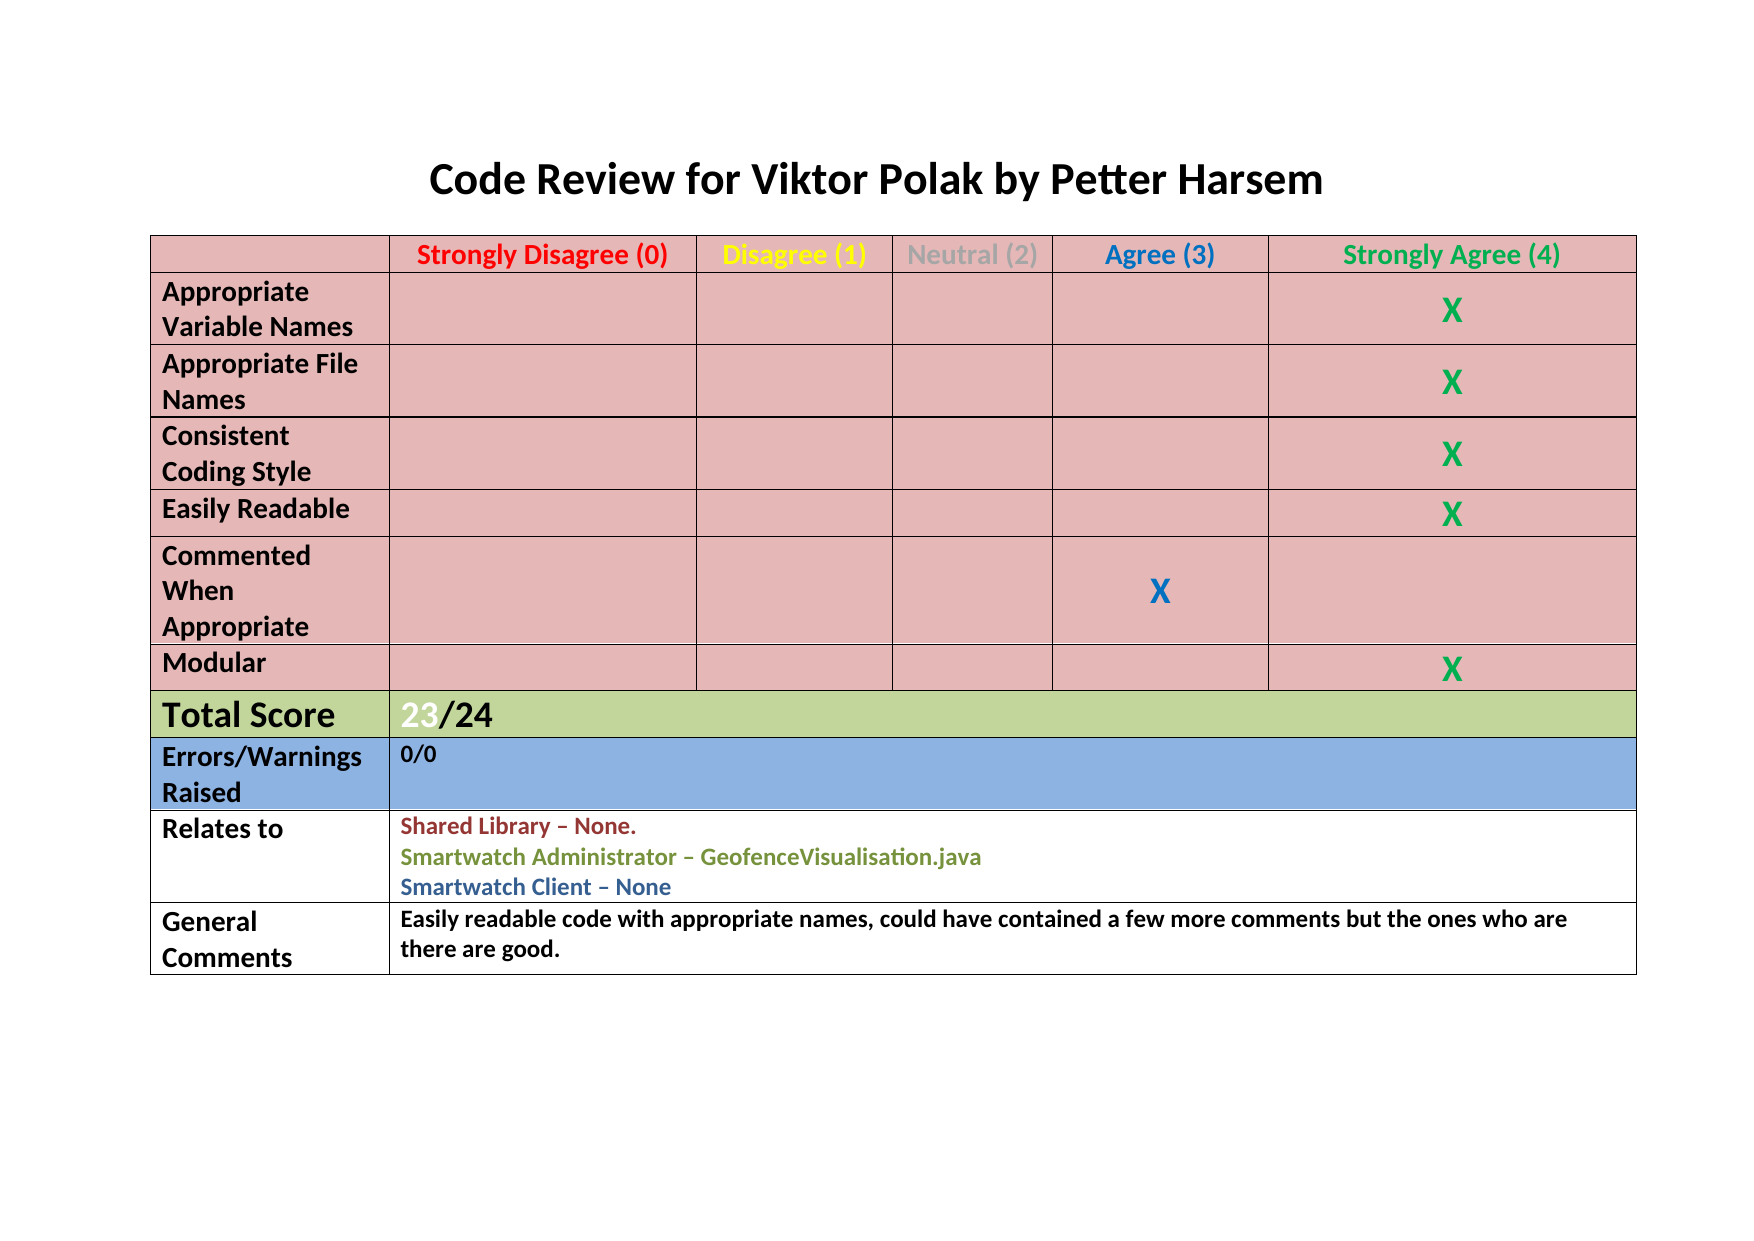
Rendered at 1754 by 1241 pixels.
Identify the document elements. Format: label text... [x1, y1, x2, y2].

table_header Neutral (2) [893, 236, 1052, 272]
table_cell 23/24 [390, 691, 1636, 737]
table_cell X [1269, 490, 1636, 536]
table_cell Commented When Appropriate [151, 537, 389, 643]
text Code Review for Viktor Polak by Petter Harsem [150, 150, 1604, 206]
table_cell [390, 645, 696, 690]
table_cell [1053, 645, 1268, 690]
table_cell [1053, 490, 1268, 536]
table_cell Appropriate File Names [151, 345, 389, 416]
table_cell [893, 490, 1052, 536]
table_cell X [1269, 418, 1636, 489]
table_cell [697, 490, 892, 536]
table_header Strongly Disagree (0) [390, 236, 696, 272]
table_cell Easily readable code with appropriate names, could have contained a few more comments but the ones who are there are good. [390, 903, 1636, 974]
table_cell [893, 273, 1052, 344]
table_cell [697, 418, 892, 489]
table_cell Easily Readable [151, 490, 389, 536]
table_cell 0/0 [390, 738, 1636, 809]
table_cell [390, 490, 696, 536]
table_cell [697, 645, 892, 690]
table_cell X [1269, 345, 1636, 416]
table_cell Total Score [151, 691, 389, 737]
table_cell Modular [151, 645, 389, 690]
table_cell General Comments [151, 903, 389, 974]
table_cell [893, 537, 1052, 643]
table_cell [697, 537, 892, 643]
table_cell [1269, 537, 1636, 643]
table_cell [893, 645, 1052, 690]
table_cell [390, 345, 696, 416]
table_cell [697, 345, 892, 416]
table_cell [390, 273, 696, 344]
table_cell [697, 273, 892, 344]
table_cell Appropriate Variable Names [151, 273, 389, 344]
table_header [151, 236, 389, 272]
table_cell X [1269, 273, 1636, 344]
table_cell [1053, 345, 1268, 416]
table_cell X [1053, 537, 1268, 643]
table_cell [390, 418, 696, 489]
table_cell Shared Library – None. Smartwatch Administrator – GeofenceVisualisation.java Smartwatch Client – None [390, 811, 1636, 902]
table_cell [893, 345, 1052, 416]
table_cell [893, 418, 1052, 489]
table_cell Relates to [151, 811, 389, 902]
table_header Disagree (1) [697, 236, 892, 272]
table_cell X [1269, 645, 1636, 690]
table_header Agree (3) [1053, 236, 1268, 272]
table_cell [1053, 418, 1268, 489]
table_cell [390, 537, 696, 643]
table_header Strongly Agree (4) [1269, 236, 1636, 272]
table_cell [1053, 273, 1268, 344]
table_cell Errors/Warnings Raised [151, 738, 389, 809]
table_cell Consistent Coding Style [151, 418, 389, 489]
